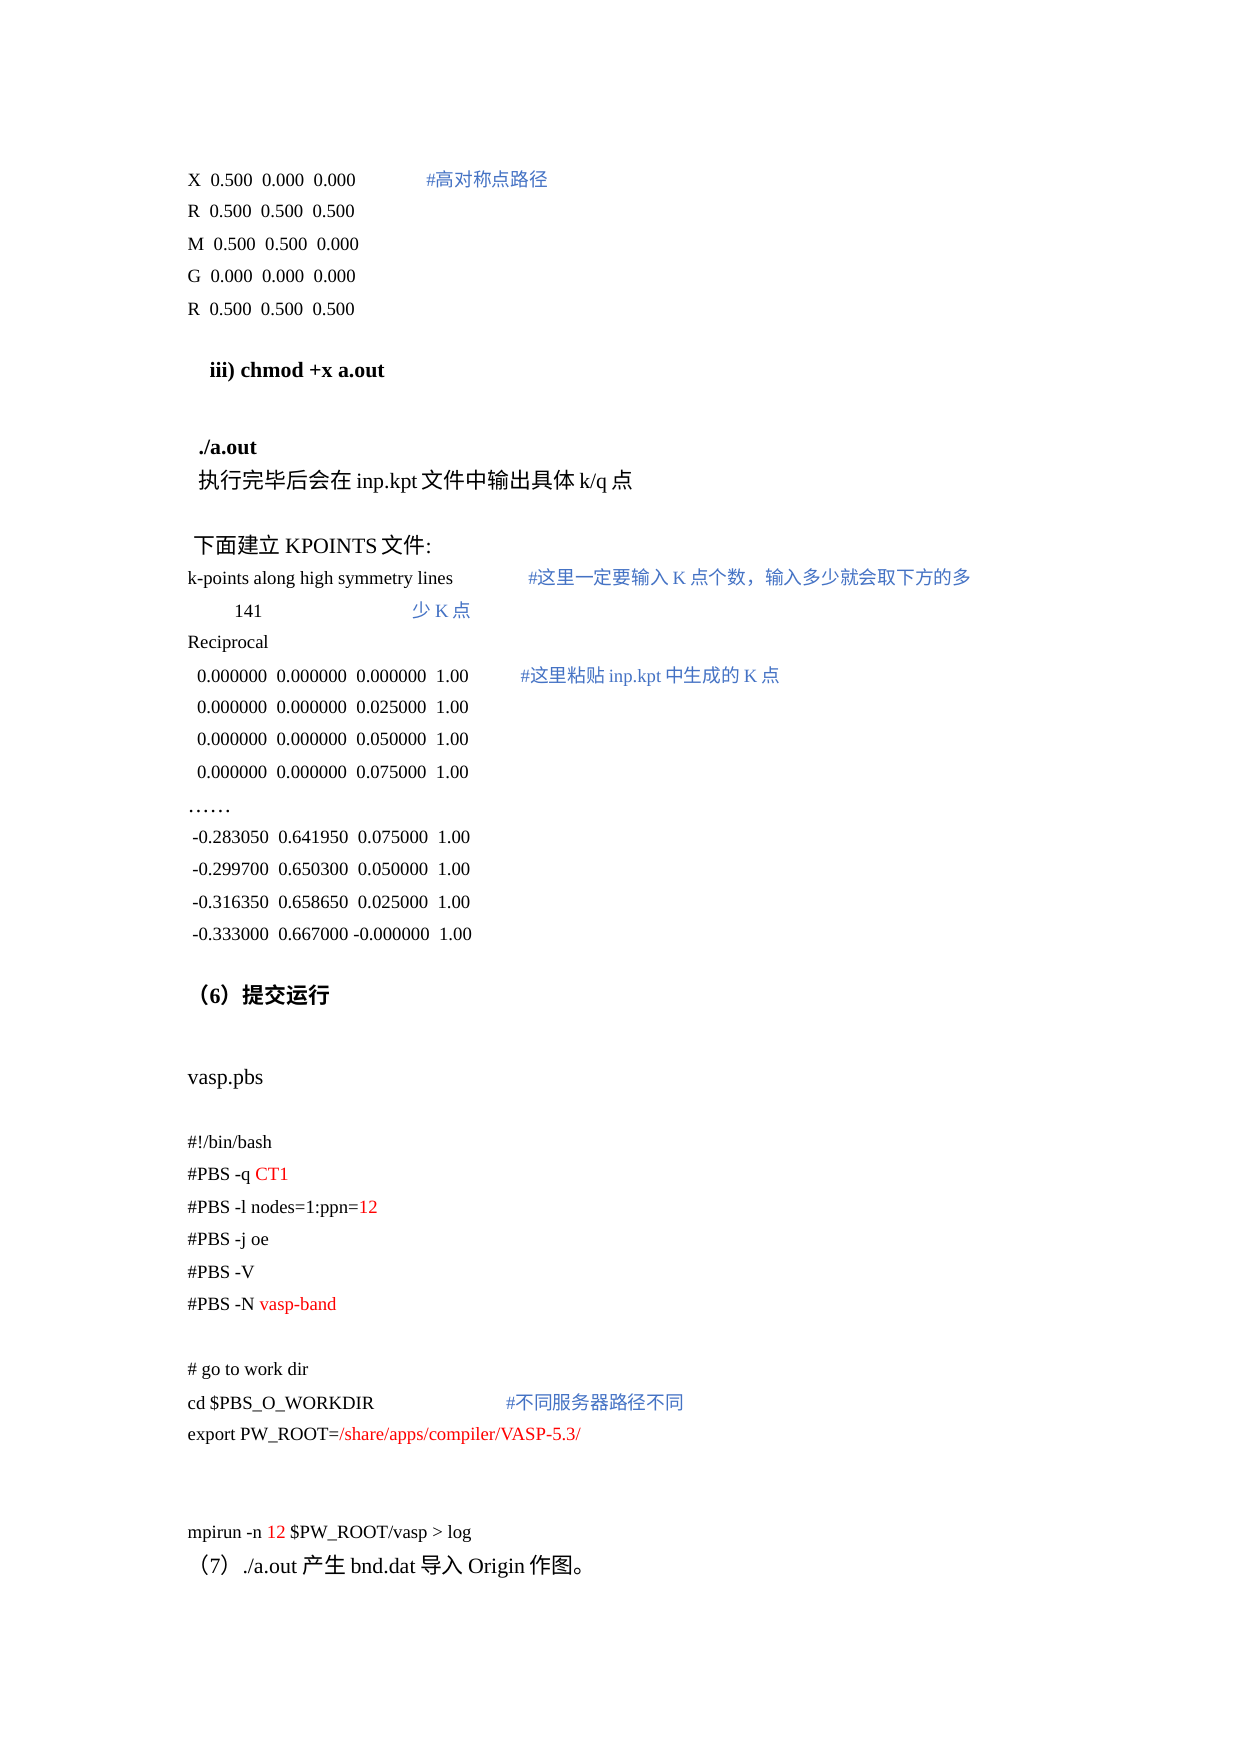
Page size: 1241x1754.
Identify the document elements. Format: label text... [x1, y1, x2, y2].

text #PBS -N vasp-band [187, 1288, 1053, 1320]
text #PBS -j oe [187, 1223, 1053, 1255]
text G 0.000 0.000 0.000 [187, 259, 1053, 292]
text 下面建立KPOINTS文件: [187, 528, 1053, 560]
text X 0.500 0.000 0.000 #高对称点路径 [187, 162, 1053, 194]
text # go to work dir [187, 1353, 1053, 1385]
text export PW_ROOT=/share/apps/compiler/VASP-5.3/ [187, 1418, 1053, 1450]
text …… [187, 788, 1053, 820]
text （7）./a.out 产生bnd.dat导入Origin作图。 [187, 1548, 1053, 1580]
text 0.000000 0.000000 0.025000 1.00 [187, 690, 1053, 723]
text cd $PBS_O_WORKDIR #不同服务器路径不同 [187, 1385, 1053, 1418]
text R 0.500 0.500 0.500 [187, 194, 1053, 227]
text 0.000000 0.000000 0.050000 1.00 [187, 723, 1053, 755]
text M 0.500 0.500 0.000 [187, 227, 1053, 259]
text vasp.pbs [187, 1060, 1053, 1093]
text k-points along high symmetry lines #这里一定要输入K点个数，输入多少就会取下方的多 [187, 560, 1053, 593]
text mpirun -n 12 $PW_ROOT/vasp > log [187, 1515, 1053, 1548]
text 0.000000 0.000000 0.075000 1.00 [187, 755, 1053, 788]
text 0.000000 0.000000 0.000000 1.00 #这里粘贴inp.kpt中生成的K点 [187, 658, 1053, 690]
text #PBS -q CT1 [187, 1158, 1053, 1190]
text -0.316350 0.658650 0.025000 1.00 [187, 885, 1053, 918]
text -0.283050 0.641950 0.075000 1.00 [187, 820, 1053, 853]
text #PBS -l nodes=1:ppn=12 [187, 1190, 1053, 1223]
text Reciprocal [187, 625, 1053, 658]
text #!/bin/bash [187, 1125, 1053, 1158]
text R 0.500 0.500 0.500 [187, 292, 1053, 324]
text 141 少K点 [187, 593, 1053, 625]
subtitle iii) chmod +x a.out [187, 354, 1053, 386]
text -0.333000 0.667000 -0.000000 1.00 [187, 918, 1053, 950]
subtitle （6）提交运行 [187, 977, 1053, 1010]
text ./a.out [187, 430, 1053, 463]
text -0.299700 0.650300 0.050000 1.00 [187, 853, 1053, 885]
text 执行完毕后会在inp.kpt文件中输出具体k/q点 [187, 463, 1053, 495]
text #PBS -V [187, 1255, 1053, 1288]
